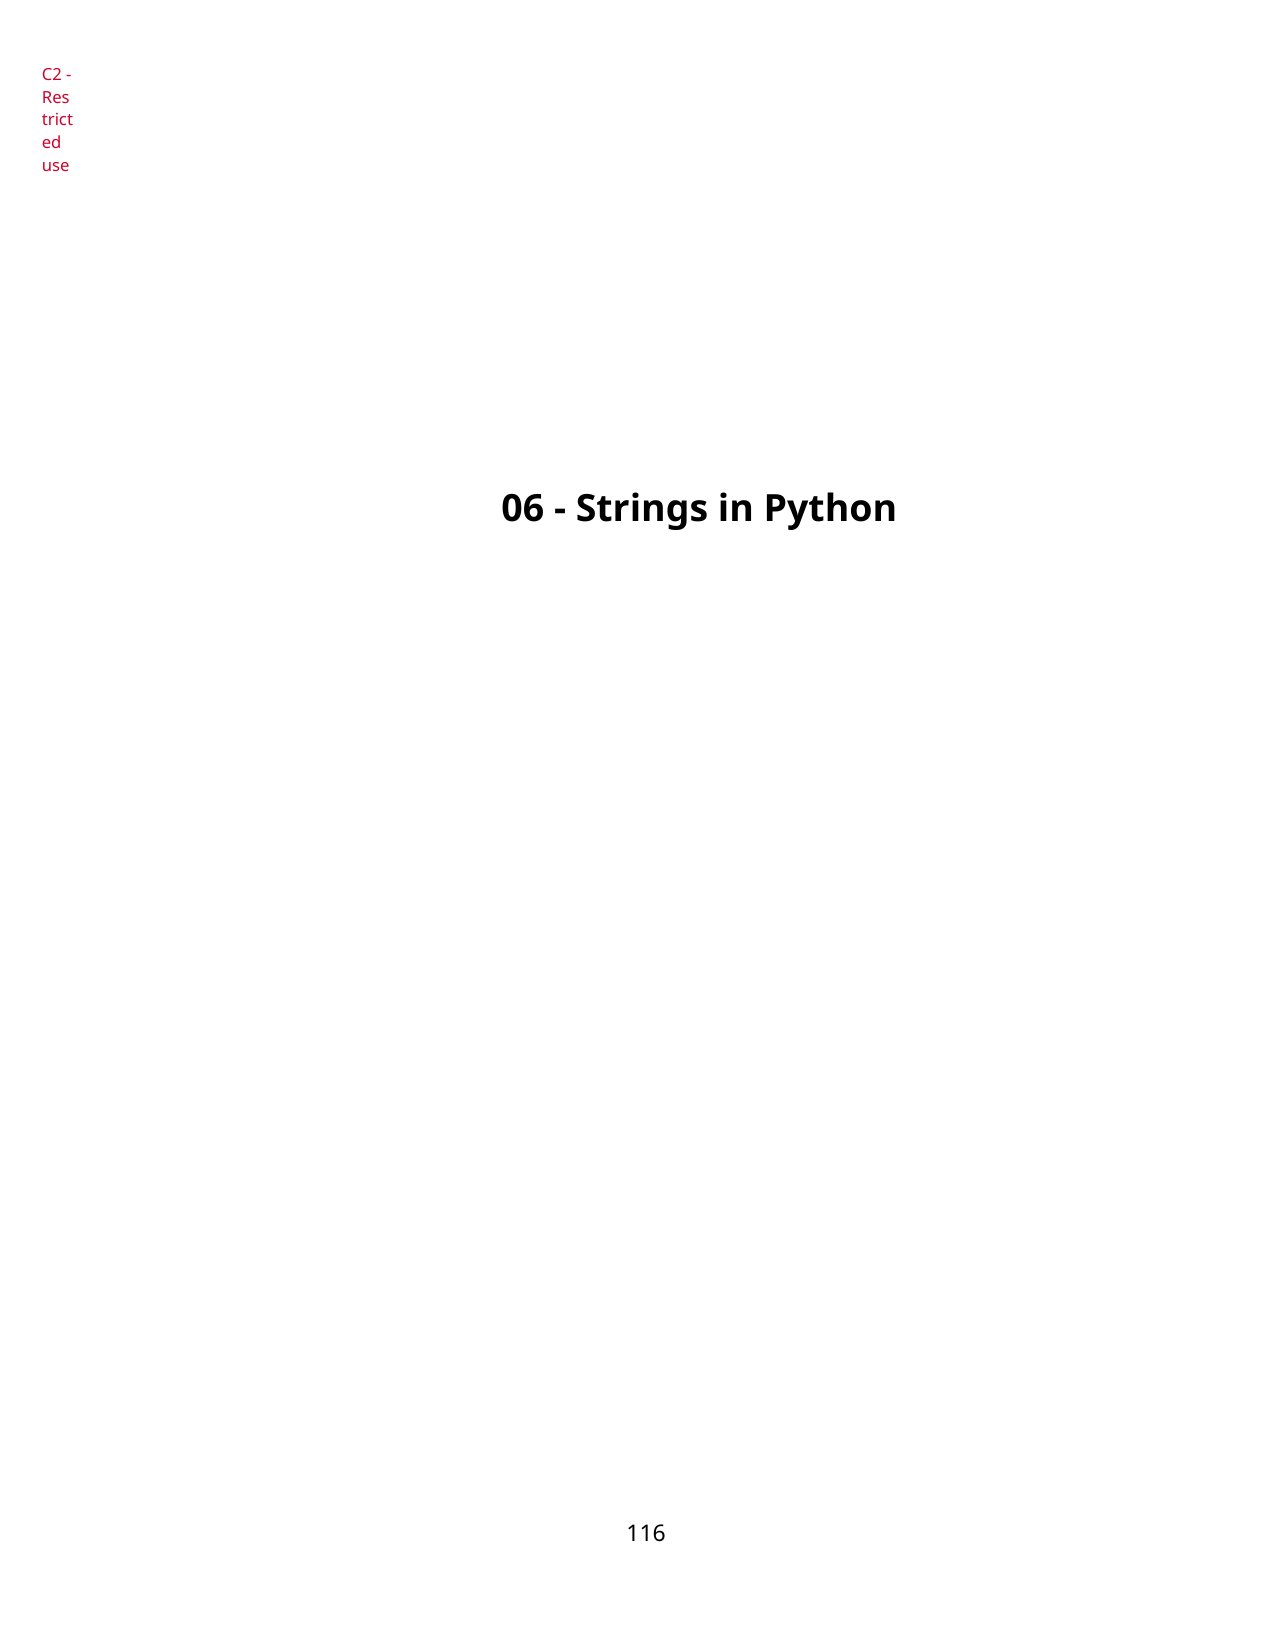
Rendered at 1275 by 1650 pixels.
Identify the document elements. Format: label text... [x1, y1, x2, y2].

subtitle 06 - Strings in Python [161, 481, 1158, 532]
